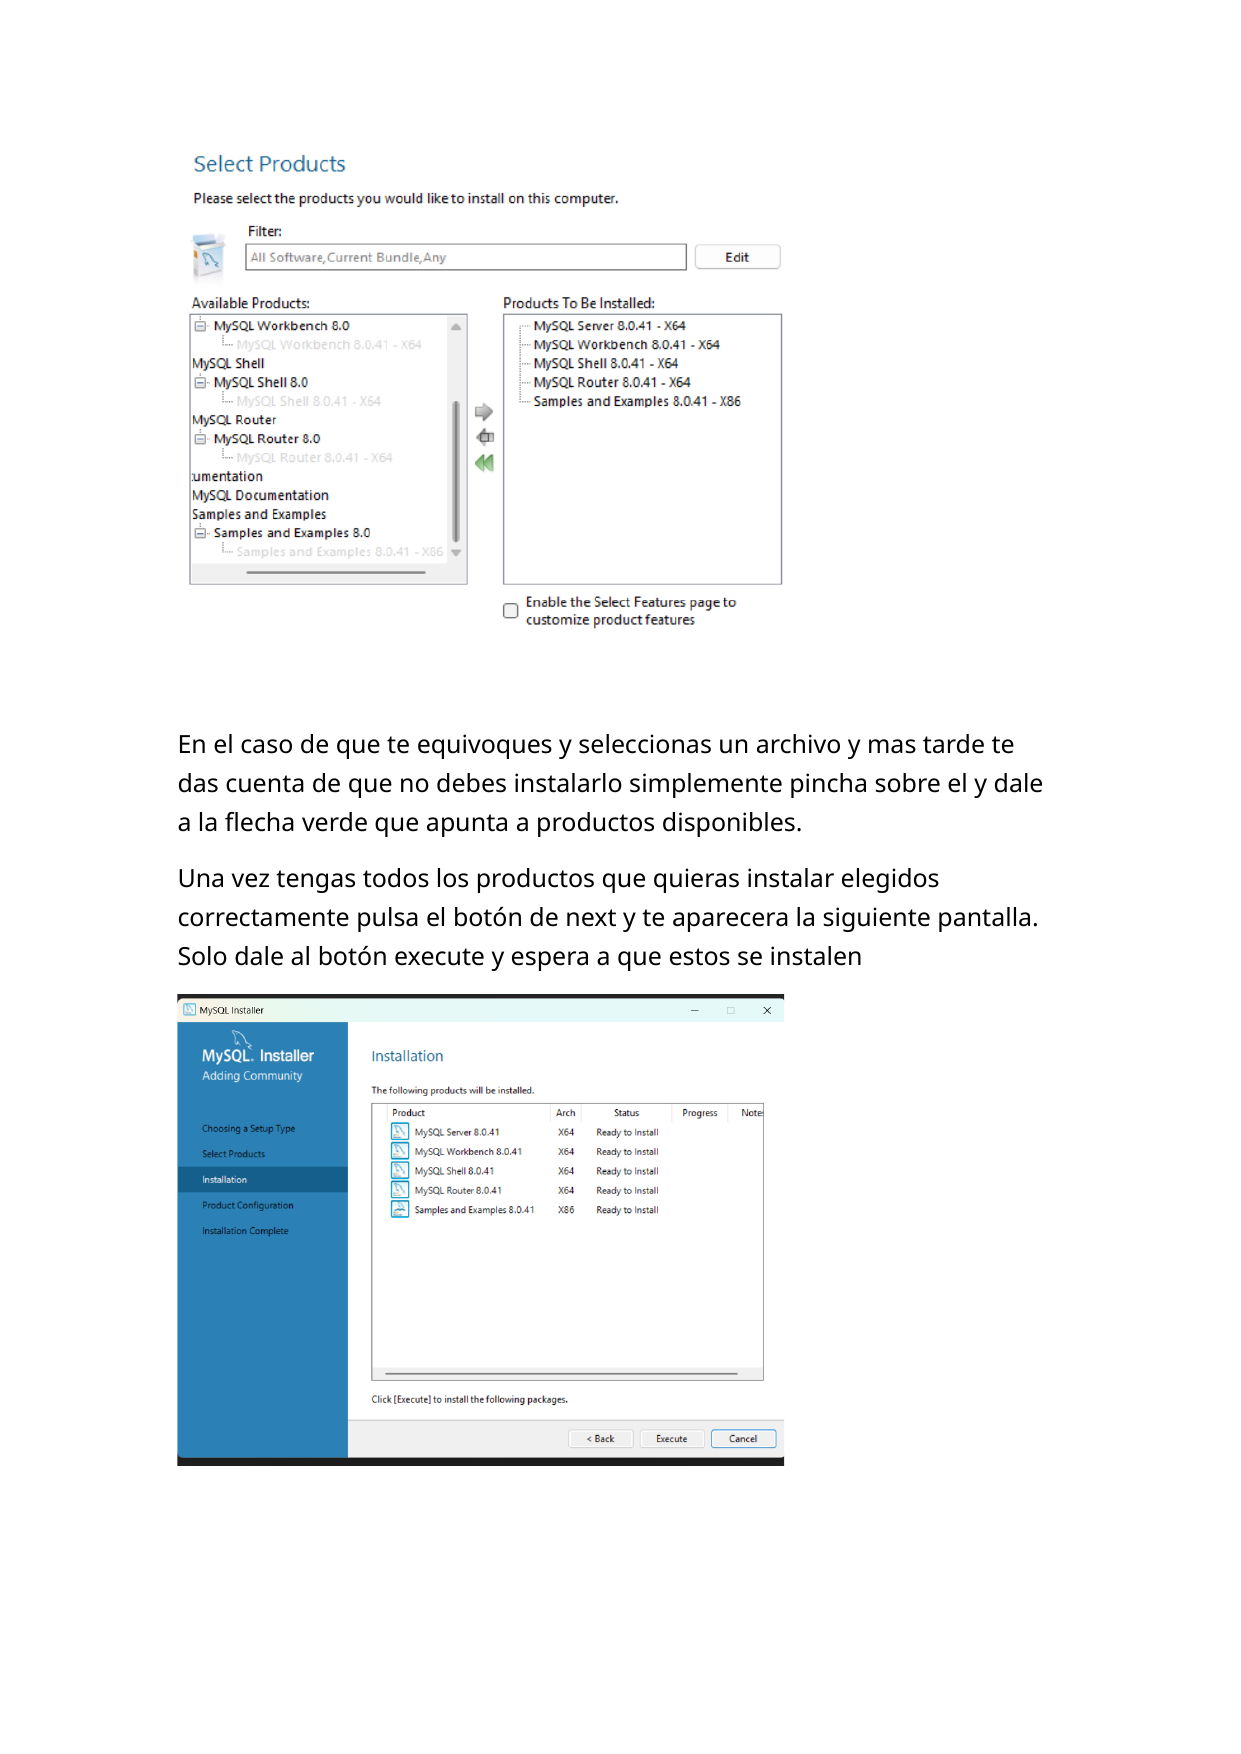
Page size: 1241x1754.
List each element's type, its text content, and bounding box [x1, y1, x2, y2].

text En el caso de que te equivoques y seleccionas un archivo y mas tarde te das cuenta de que no debes instalarlo simplemente pincha sobre el y dale a la flecha verde que apunta a productos disponibles. [177, 726, 1063, 839]
picture [177, 147, 788, 649]
picture [177, 994, 785, 1466]
text Una vez tengas todos los productos que quieras instalar elegidos correctamente pulsa el botón de next y te aparecera la siguiente pantalla. Solo dale al botón execute y espera a que estos se instalen [177, 861, 1063, 973]
